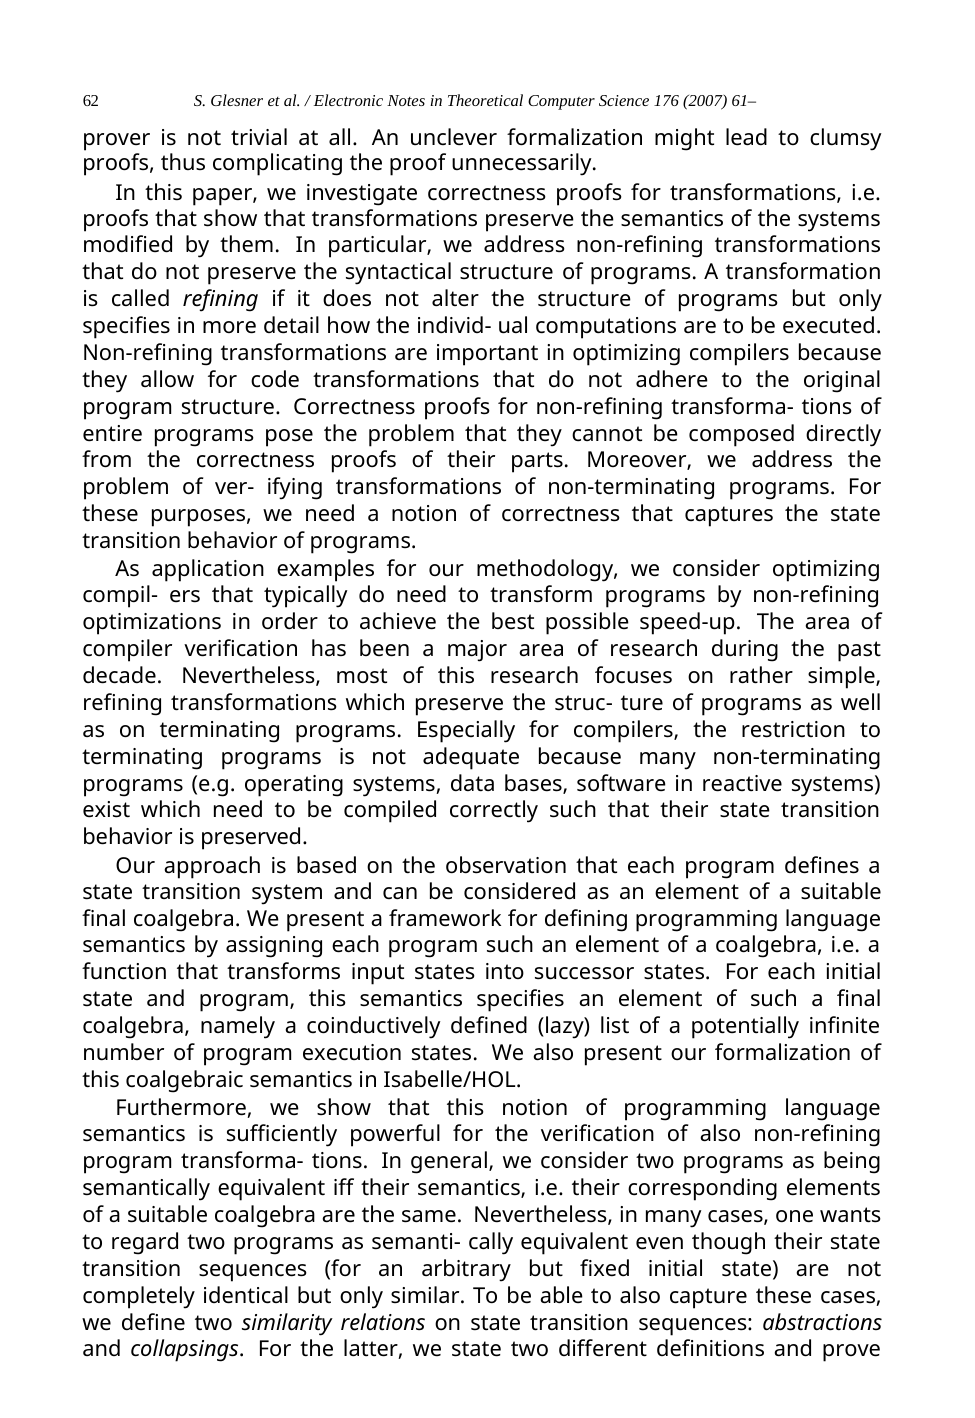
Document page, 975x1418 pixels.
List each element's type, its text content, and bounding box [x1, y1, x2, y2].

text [82, 1094, 882, 1363]
text prover is not trivial at all. An unclever formalization might lead to clumsy proofs, thus complicating the proof unnecessarily. [82, 124, 882, 177]
text As application examples for our methodology, we consider optimizing compil- ers that typically do need to transform programs by non-refining optimizations in order to achieve the best possible speed-up. The area of compiler verification has been a major area of research during the past decade. Nevertheless, most of this research focuses on rather simple, refining transformations which preserve the struc- ture of programs as well as on terminating programs. Especially for compilers, the restriction to terminating programs is not adequate because many non-terminating programs (e.g. operating systems, data bases, software in reactive systems) exist which need to be compiled correctly such that their state transition behavior is preserved. [82, 556, 882, 851]
text Our approach is based on the observation that each program defines a state transition system and can be considered as an element of a suitable final coalgebra. We present a framework for defining programming language semantics by assigning each program such an element of a coalgebra, i.e. a function that transforms input states into successor states. For each initial state and program, this semantics specifies an element of such a final coalgebra, namely a coinductively defined (lazy) list of a potentially infinite number of program execution states. We also present our formalization of this coalgebraic semantics in Isabelle/HOL. [82, 852, 881, 1093]
text In this paper, we investigate correctness proofs for transformations, i.e. proofs that show that transformations preserve the semantics of the systems modified by them. In particular, we address non-refining transformations that do not preserve the syntactical structure of programs. A transformation is called reﬁning if it does not alter the structure of programs but only specifies in more detail how the individ- ual computations are to be executed. Non-refining transformations are important in optimizing compilers because they allow for code transformations that do not adhere to the original program structure. Correctness proofs for non-refining transforma- tions of entire programs pose the problem that they cannot be composed directly from the correctness proofs of their parts. Moreover, we address the problem of ver- ifying transformations of non-terminating programs. For these purposes, we need a notion of correctness that captures the state transition behavior of programs. [82, 179, 882, 555]
